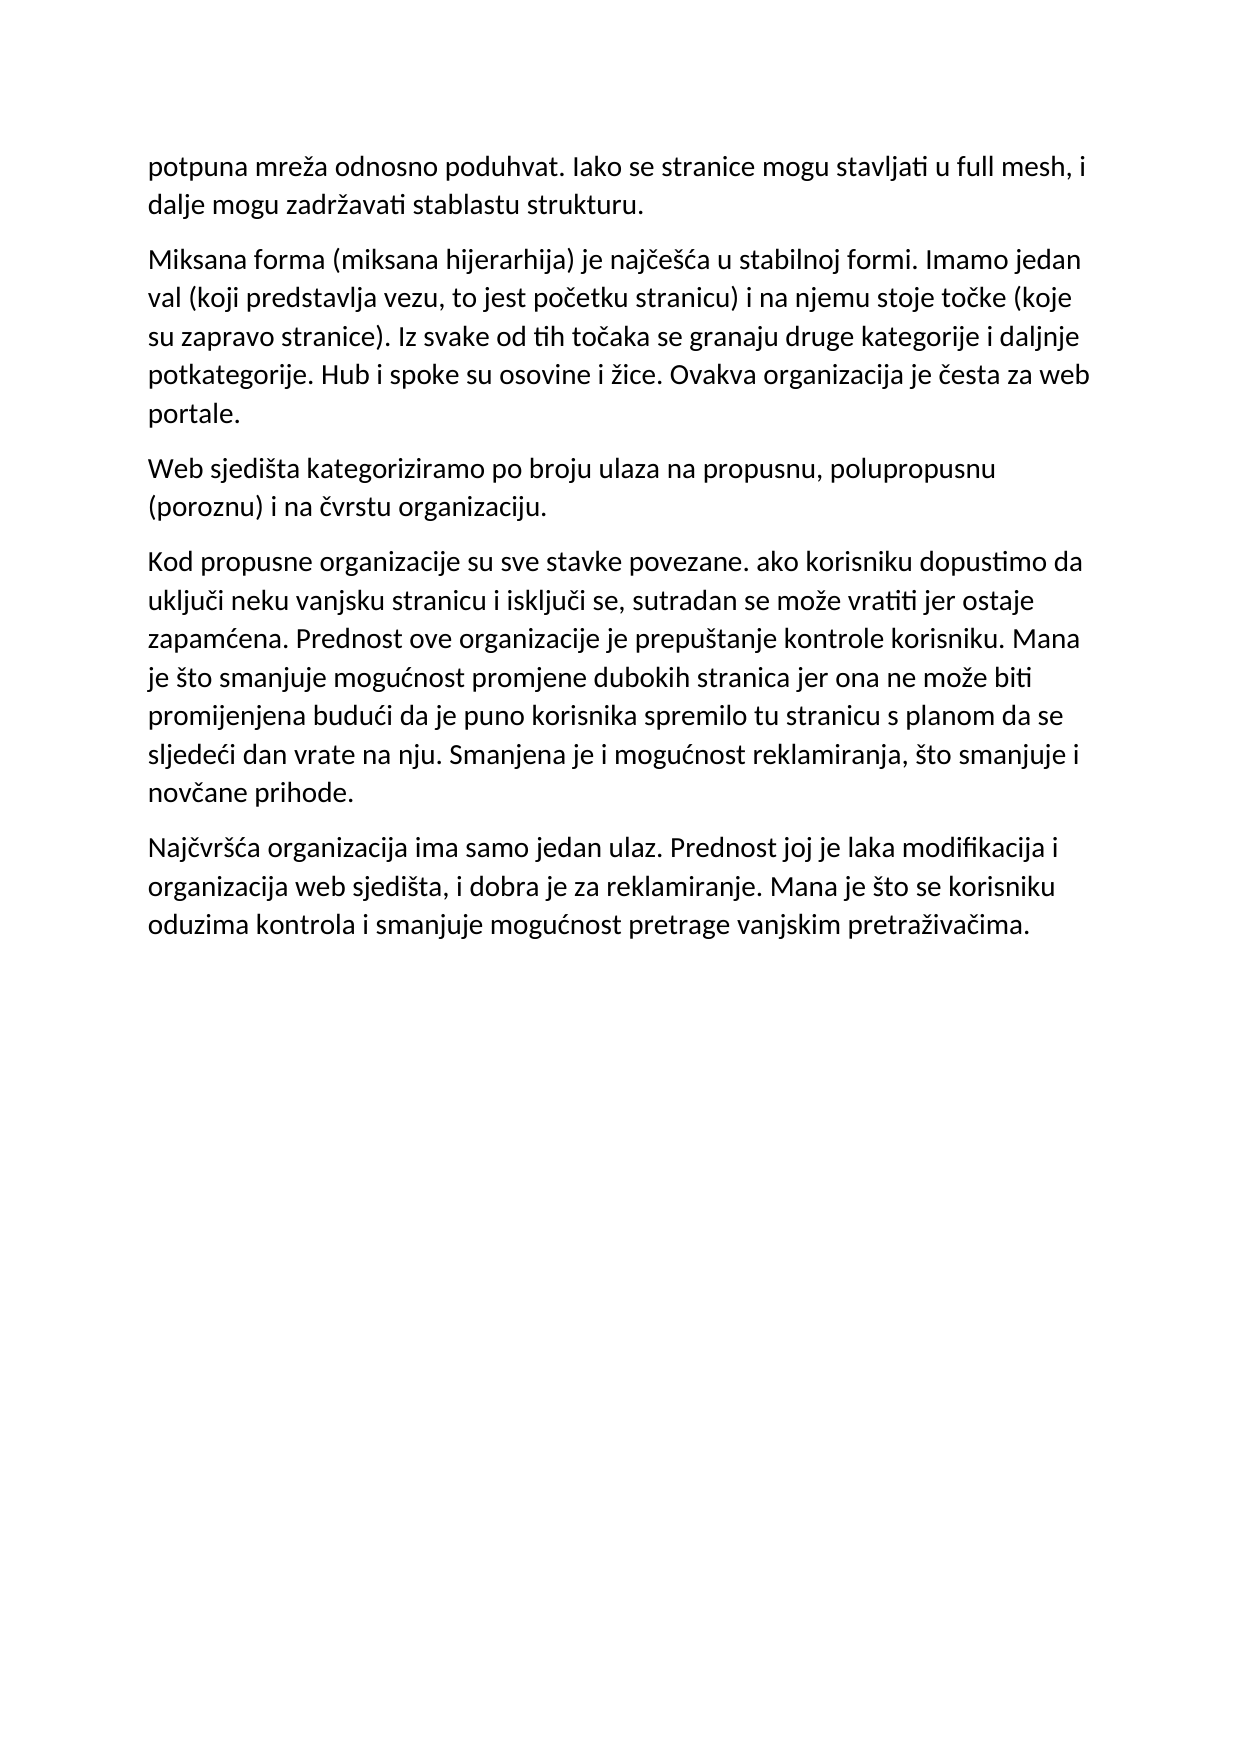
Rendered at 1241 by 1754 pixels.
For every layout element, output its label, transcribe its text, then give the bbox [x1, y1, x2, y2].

text Web sjedišta kategoriziramo po broju ulaza na propusnu, polupropusnu (poroznu) i na čvrstu organizaciju. [148, 450, 1093, 524]
text Najčvršća organizacija ima samo jedan ulaz. Prednost joj je laka modifikacija i organizacija web sjedišta, i dobra je za reklamiranje. Mana je što se korisniku oduzima kontrola i smanjuje mogućnost pretrage vanjskim pretraživačima. [148, 829, 1093, 942]
text Miksana forma (miksana hijerarhija) je najčešća u stabilnoj formi. Imamo jedan val (koji predstavlja vezu, to jest početku stranicu) i na njemu stoje točke (koje su zapravo stranice). Iz svake od tih točaka se granaju druge kategorije i daljnje potkategorije. Hub i spoke su osovine i žice. Ovakva organizacija je česta za web portale. [148, 241, 1093, 431]
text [148, 148, 1093, 222]
text Kod propusne organizacije su sve stavke povezane. ako korisniku dopustimo da uključi neku vanjsku stranicu i isključi se, sutradan se može vratiti jer ostaje zapamćena. Prednost ove organizacije je prepuštanje kontrole korisniku. Mana je što smanjuje mogućnost promjene dubokih stranica jer ona ne može biti promijenjena budući da je puno korisnika spremilo tu stranicu s planom da se sljedeći dan vrate na nju. Smanjena je i mogućnost reklamiranja, što smanjuje i novčane prihode. [148, 543, 1093, 810]
